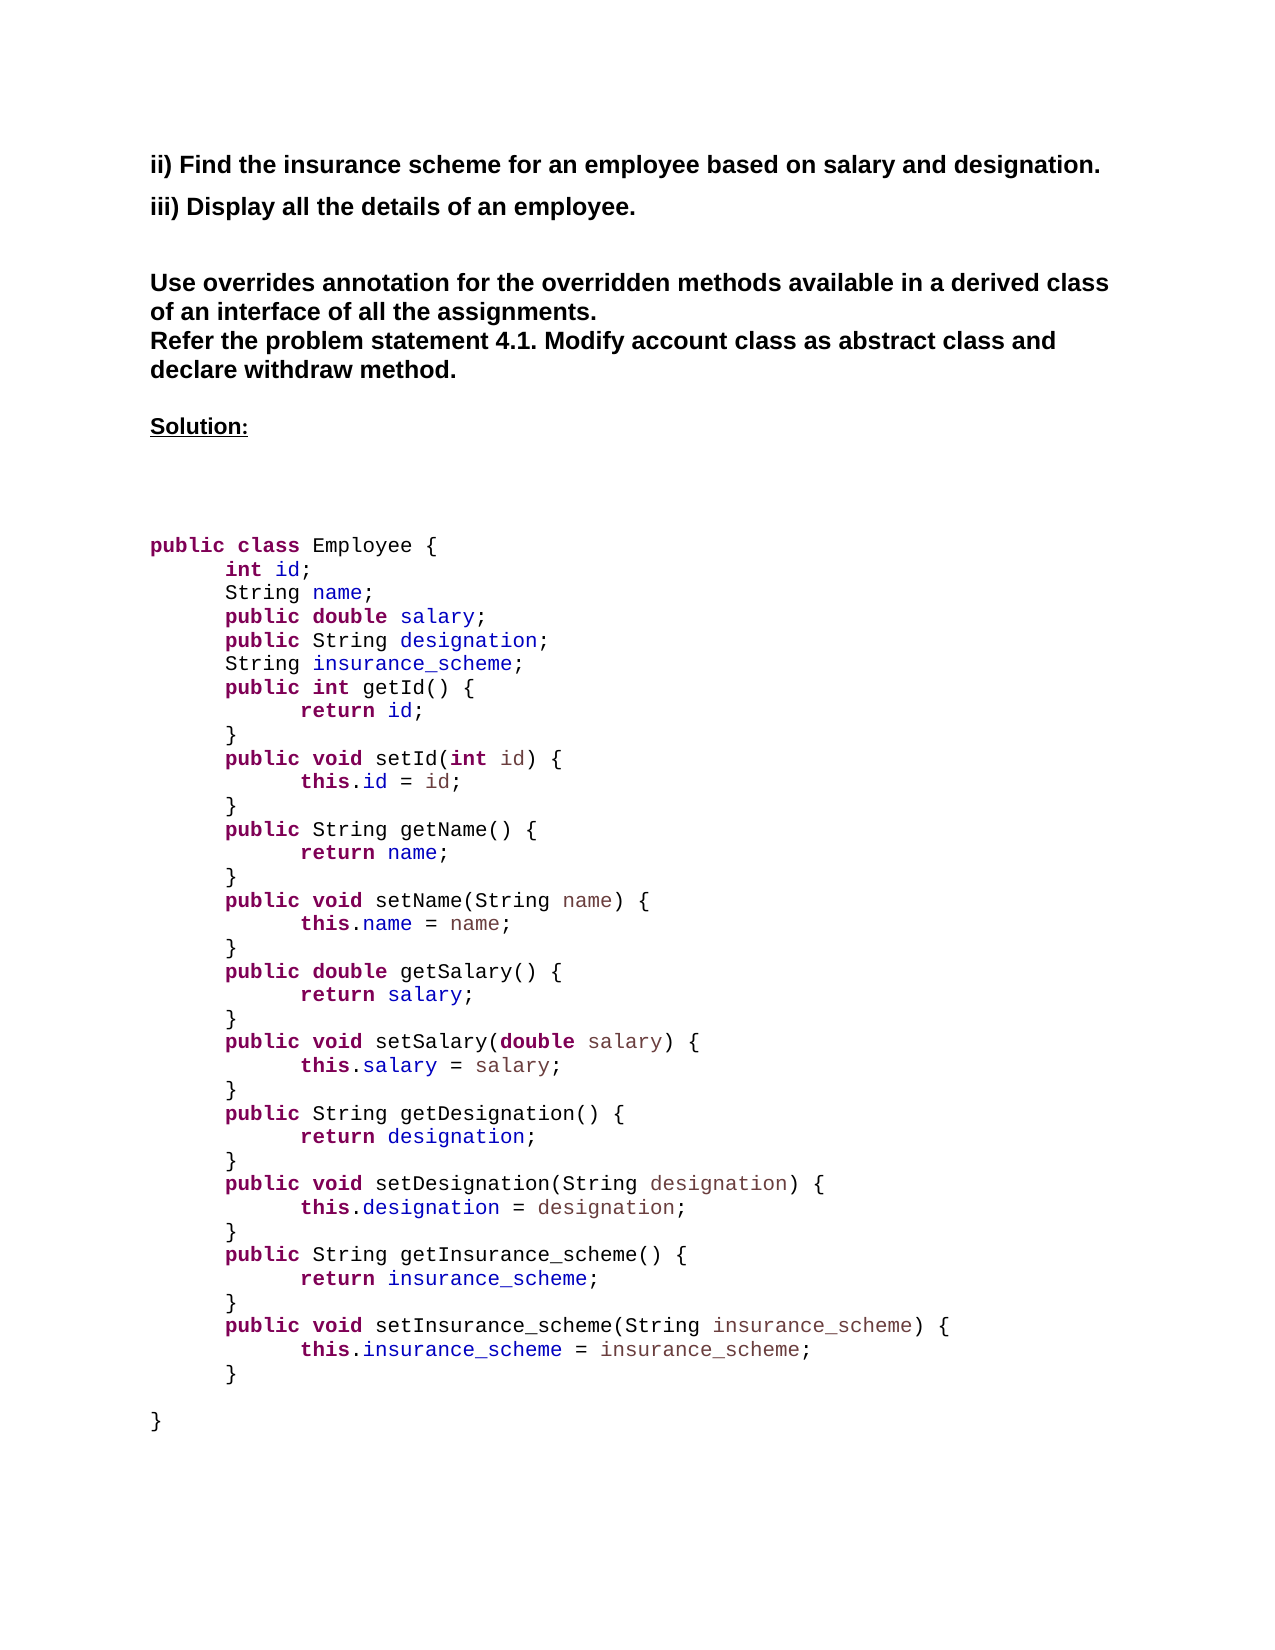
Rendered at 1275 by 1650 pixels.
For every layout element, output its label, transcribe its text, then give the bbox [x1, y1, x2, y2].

text public int getId() { [150, 677, 1125, 701]
text this.name = name; [150, 913, 1125, 937]
text Refer the problem statement 4.1. Modify account class as abstract class and declare withdraw method. [150, 326, 1125, 383]
text } [150, 1150, 1125, 1173]
text public void setId(int id) { [150, 748, 1125, 771]
text public void setInsurance_scheme(String insurance_scheme) { [150, 1315, 1125, 1339]
text } [150, 866, 1125, 890]
text int id; [150, 559, 1125, 582]
text public String designation; [150, 629, 1125, 653]
text return designation; [150, 1126, 1125, 1150]
text this.insurance_scheme = insurance_scheme; [150, 1339, 1125, 1363]
text String insurance_scheme; [150, 653, 1125, 677]
text } [150, 1410, 1125, 1433]
text Solution: [150, 412, 1125, 440]
text public double getSalary() { [150, 961, 1125, 984]
text public class Employee { [150, 535, 1125, 559]
text } [150, 1363, 1125, 1386]
text return salary; [150, 984, 1125, 1008]
text return name; [150, 842, 1125, 866]
text } [150, 1079, 1125, 1102]
text this.id = id; [150, 771, 1125, 795]
text } [150, 795, 1125, 819]
text public void setDesignation(String designation) { [150, 1173, 1125, 1197]
text iii) Display all the details of an employee. [150, 192, 1125, 221]
text public void setName(String name) { [150, 890, 1125, 913]
text } [150, 937, 1125, 961]
text this.designation = designation; [150, 1197, 1125, 1221]
text this.salary = salary; [150, 1055, 1125, 1079]
text Use overrides annotation for the overridden methods available in a derived class of an interface of all the assignments. [150, 268, 1125, 326]
text } [150, 1221, 1125, 1244]
text } [150, 1292, 1125, 1315]
text } [150, 724, 1125, 748]
text public double salary; [150, 606, 1125, 629]
text } [150, 1008, 1125, 1032]
text public String getInsurance_scheme() { [150, 1244, 1125, 1268]
text String name; [150, 582, 1125, 606]
text public void setSalary(double salary) { [150, 1032, 1125, 1055]
text public String getDesignation() { [150, 1102, 1125, 1126]
text return insurance_scheme; [150, 1268, 1125, 1292]
text return id; [150, 701, 1125, 724]
text public String getName() { [150, 819, 1125, 842]
text ii) Find the insurance scheme for an employee based on salary and designation. [150, 150, 1125, 179]
